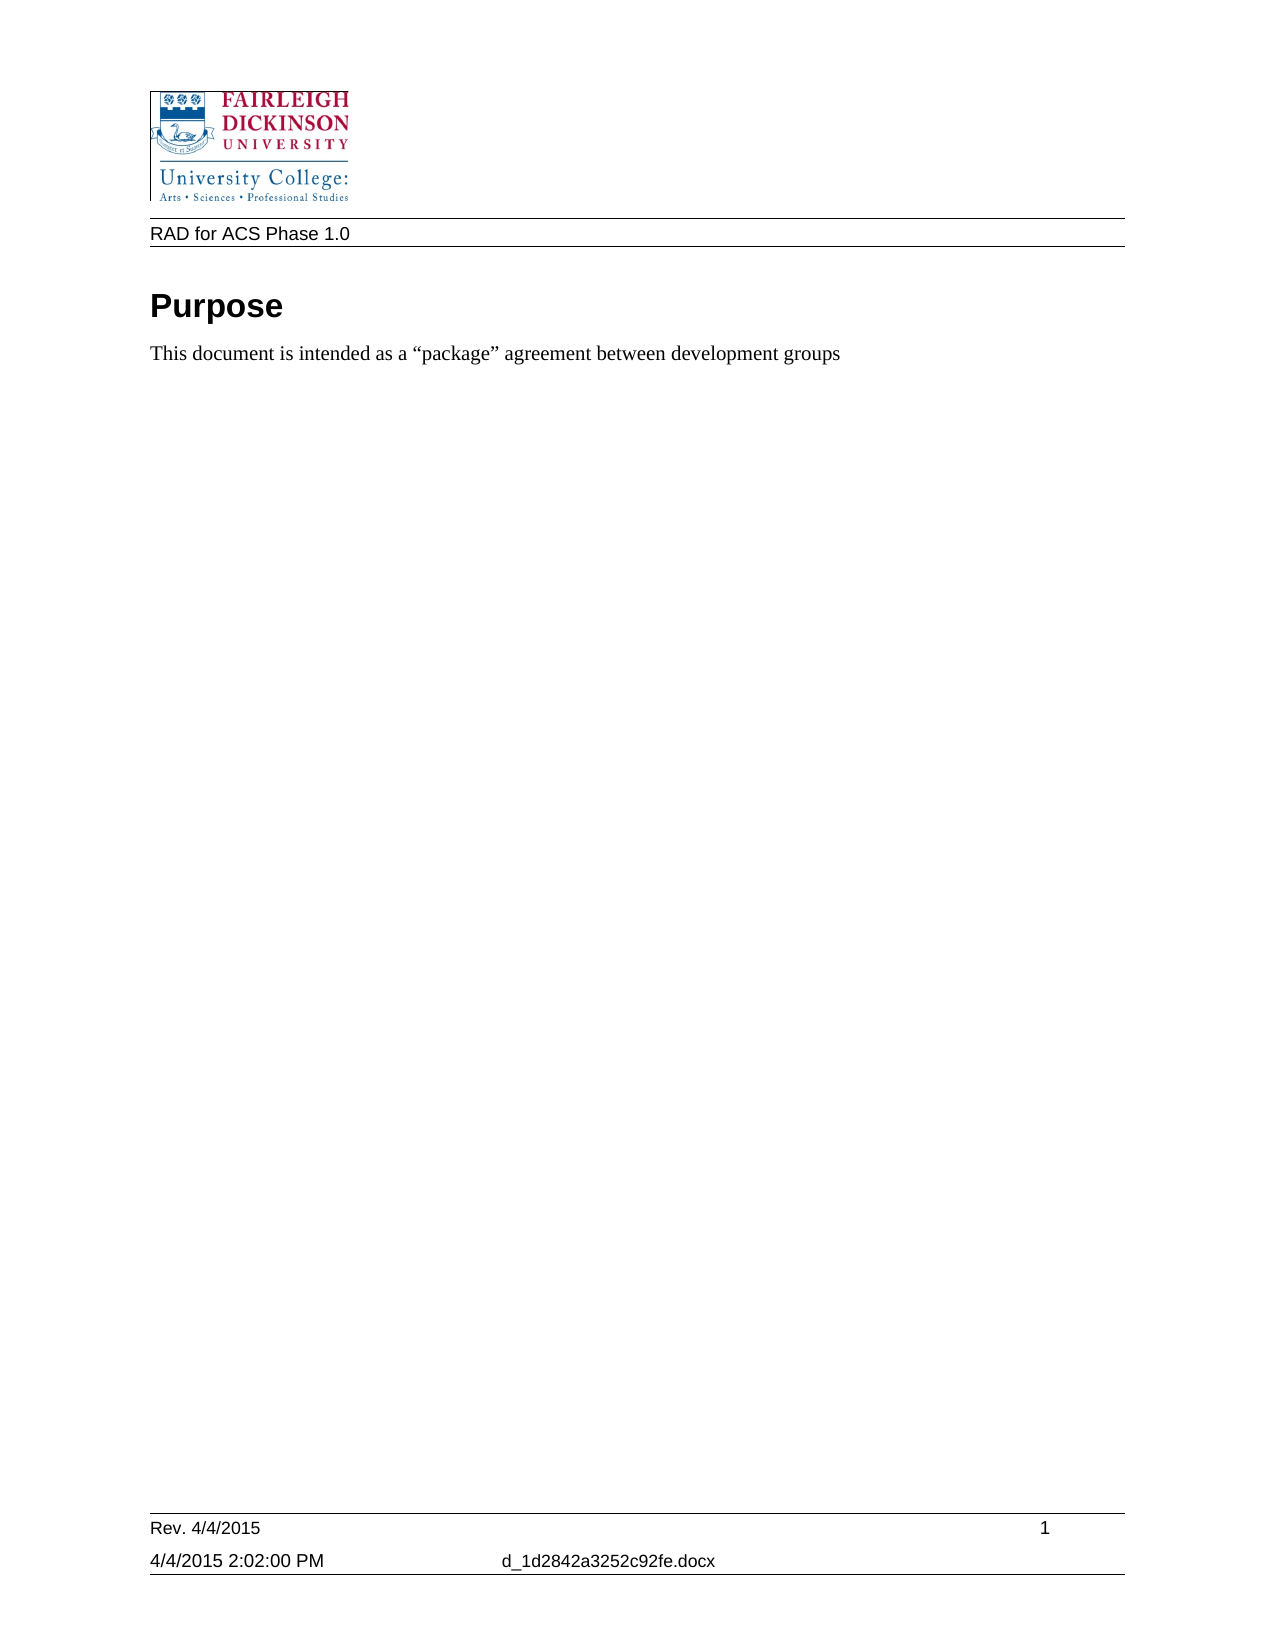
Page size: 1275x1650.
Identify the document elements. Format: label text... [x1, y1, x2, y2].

text This document is intended as a “package” agreement between development groups [150, 341, 1125, 365]
picture [150, 91, 349, 201]
subtitle Purpose [150, 285, 1125, 324]
